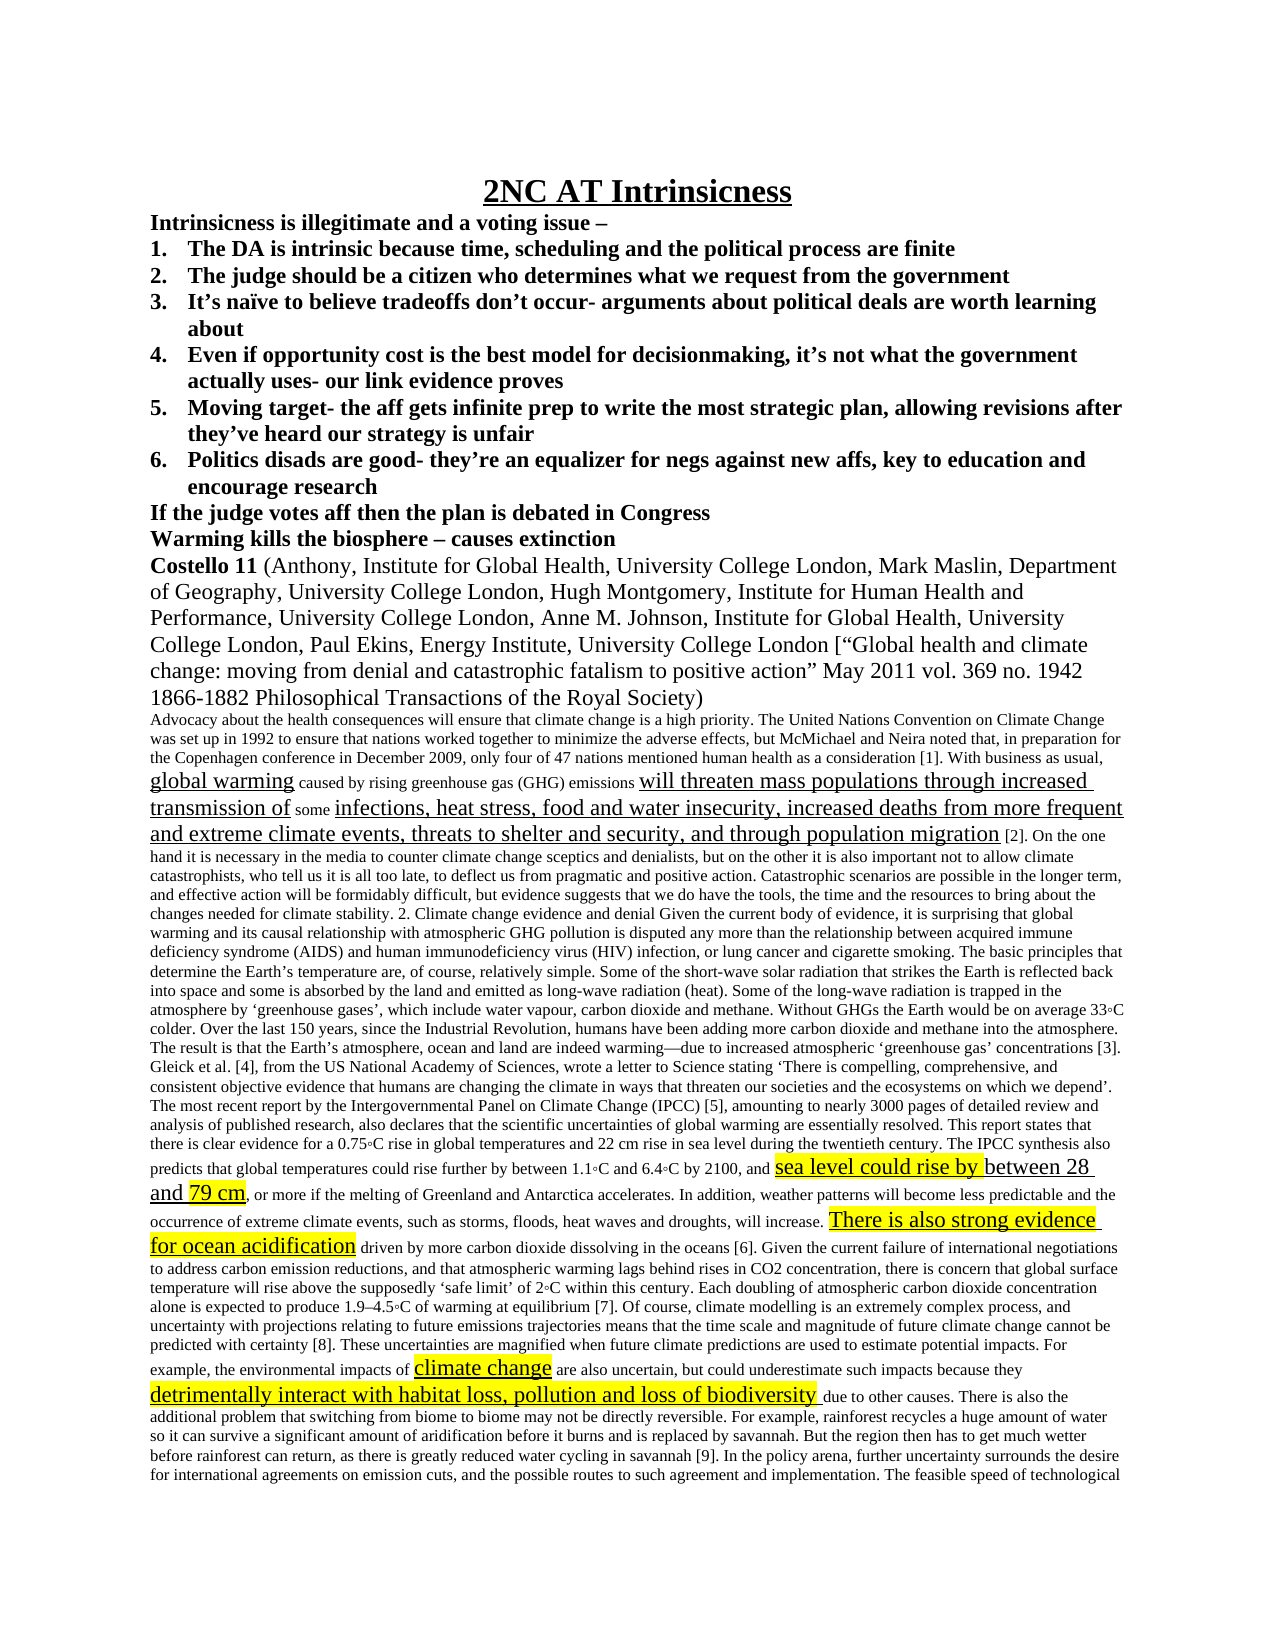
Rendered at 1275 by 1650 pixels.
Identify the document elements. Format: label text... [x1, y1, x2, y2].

list Even if opportunity cost is the best model for decisionmaking, it’s not what the government actually uses- our link evidence proves [150, 341, 1125, 394]
list The DA is intrinsic because time, scheduling and the political process are finite [150, 236, 1125, 262]
text If the judge votes aff then the plan is debated in Congress [150, 499, 1125, 525]
subtitle 2NC AT Intrinsicness [150, 171, 1125, 209]
list The judge should be a citizen who determines what we request from the government [150, 262, 1125, 288]
text Warming kills the biosphere – causes extinction [150, 525, 1125, 552]
list It’s naïve to believe tradeoffs don’t occur- arguments about political deals are worth learning about [150, 288, 1125, 341]
list Moving target- the aff gets infinite prep to write the most strategic plan, allowing revisions after they’ve heard our strategy is unfair [150, 394, 1125, 446]
text Costello 11 (Anthony, Institute for Global Health, University College London, Mark Maslin, Department of Geography, University College London, Hugh Montgomery, Institute for Human Health and Performance, University College London, Anne M. Johnson, Institute for Global Health, University College London, Paul Ekins, Energy Institute, University College London [“Global health and climate change: moving from denial and catastrophic fatalism to positive action” May 2011 vol. 369 no. 1942 1866-1882 Philosophical Transactions of the Royal Society) [150, 552, 1125, 710]
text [150, 710, 1125, 1484]
list Politics disads are good- they’re an equalizer for negs against new affs, key to education and encourage research [150, 446, 1125, 499]
text Intrinsicness is illegitimate and a voting issue – [150, 209, 1125, 236]
